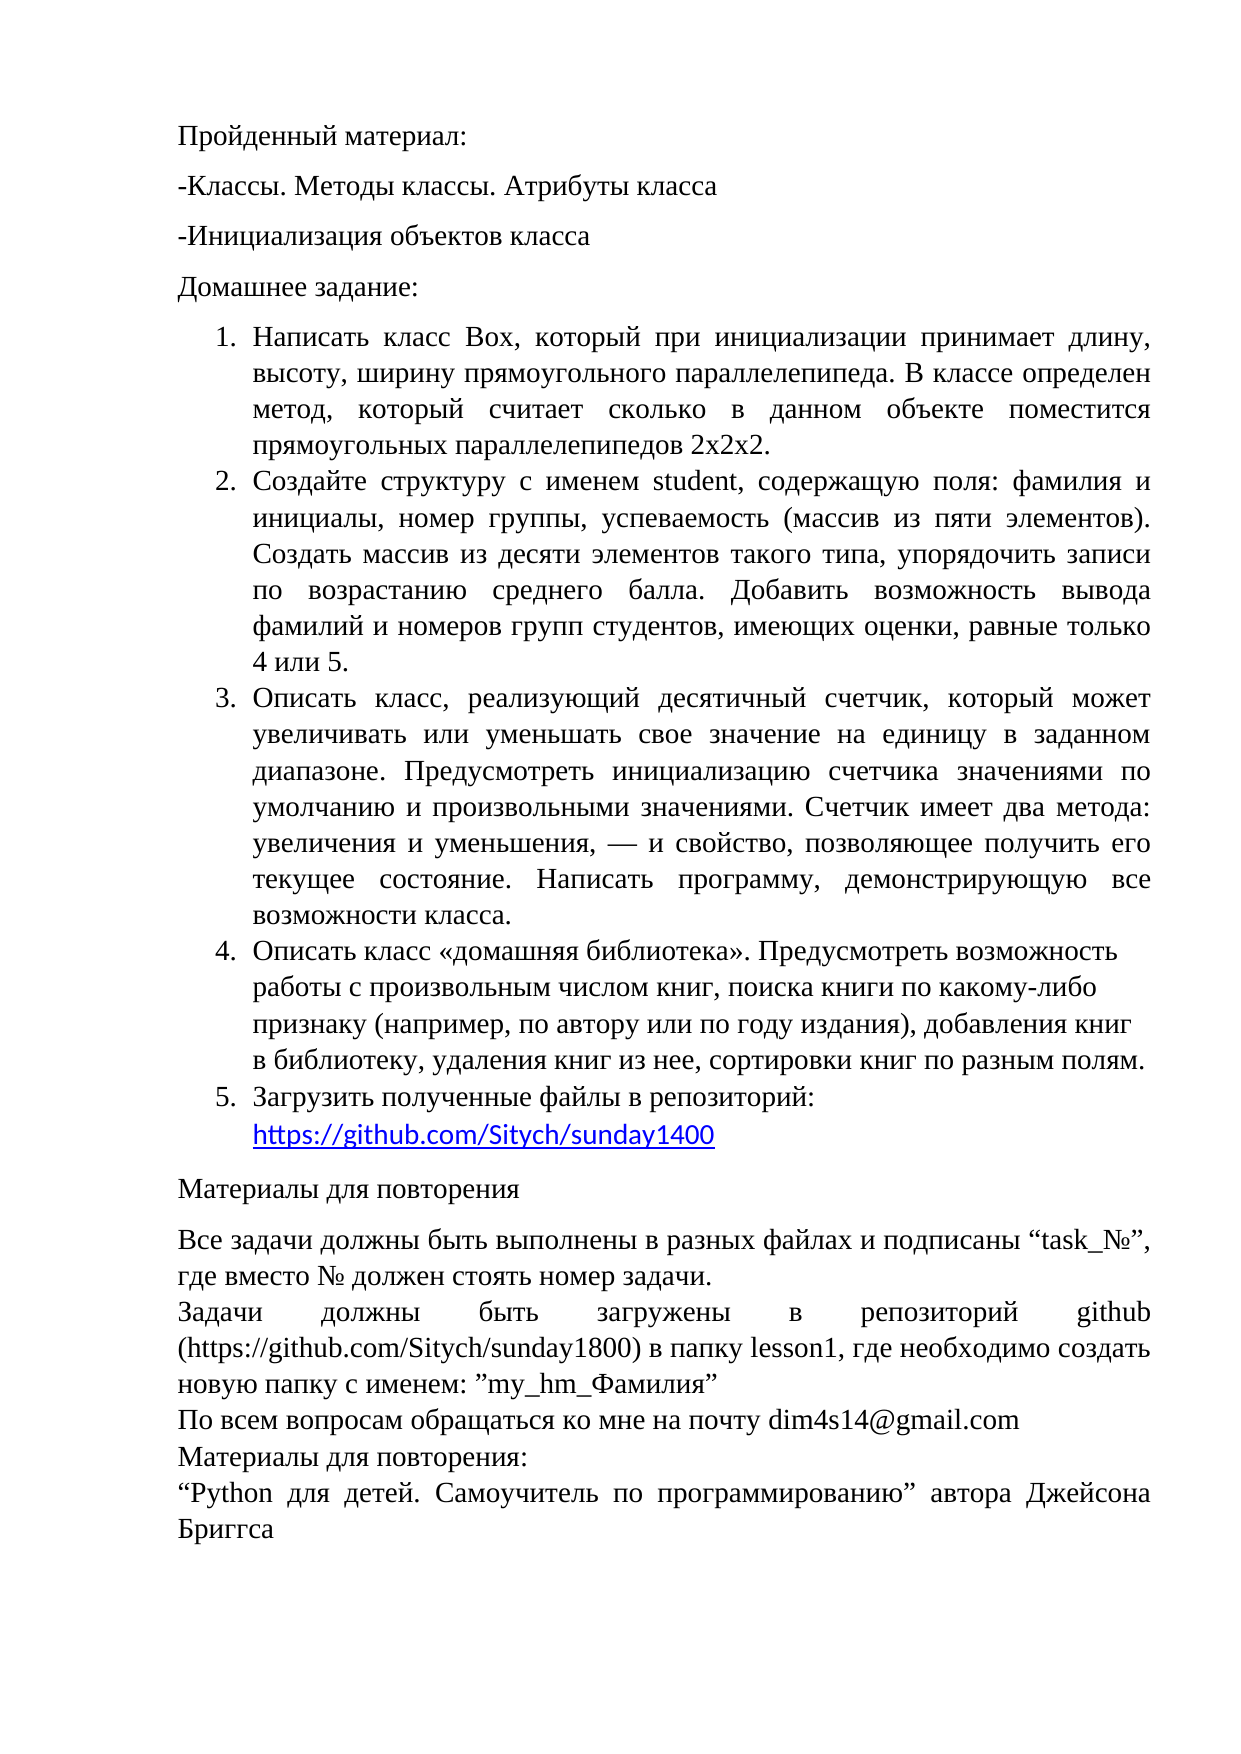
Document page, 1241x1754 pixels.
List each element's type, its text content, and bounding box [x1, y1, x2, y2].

text Материалы для повторения: [177, 1439, 1152, 1472]
text Все задачи должны быть выполнены в разных файлах и подписаны “task_№”, где вместо № должен стоять номер задачи. [177, 1222, 1152, 1291]
text Домашнее задание: [177, 269, 1152, 302]
list Описать класс «домашняя библиотека». Предусмотреть возможность работы с произвольным числом книг, поиска книги по какому-либо признаку (например, по автору или по году издания), добавления книг в библиотеку, удаления книг из нее, сортировки книг по разным полям. [215, 933, 1152, 1075]
text -Классы. Методы классы. Атрибуты класса [177, 168, 1152, 202]
list Написать класс Box, который при инициализации принимает длину, высоту, ширину прямоугольного параллелепипеда. В классе определен метод, который считает сколько в данном объекте поместится прямоугольных параллелепипедов 2х2х2. [215, 319, 1152, 461]
text “Python для детей. Самоучитель по программированию” автора Джейсона Бриггса [177, 1475, 1152, 1544]
text Материалы для повторения [177, 1172, 1152, 1205]
list Загрузить полученные файлы в репозиторий: https://github.com/Sitych/sunday1400 [215, 1078, 1152, 1152]
list Описать класс, реализующий десятичный счетчик, который может увеличивать или уменьшать свое значение на единицу в заданном диапазоне. Предусмотреть инициализацию счетчика значениями по умолчанию и произвольными значениями. Счетчик имеет два метода: увеличения и уменьшения, — и свойство, позволяющее получить его текущее состояние. Написать программу, демонстрирующую все возможности класса. [215, 680, 1152, 931]
text По всем вопросам обращаться ко мне на почту dim4s14@gmail.com [177, 1402, 1152, 1436]
text Задачи должны быть загружены в репозиторий github (https://github.com/Sitych/sunday1800) в папку lesson1, где необходимо создать новую папку с именем: ”my_hm_Фамилия” [177, 1294, 1152, 1400]
text -Инициализация объектов класса [177, 218, 1152, 252]
list Создайте структуру с именем student, содержащую поля: фамилия и инициалы, номер группы, успеваемость (массив из пяти элементов). Создать массив из десяти элементов такого типа, упорядочить записи по возрастанию среднего балла. Добавить возможность вывода фамилий и номеров групп студентов, имеющих оценки, равные только 4 или 5. [215, 463, 1152, 678]
text Пройденный материал: [177, 118, 1152, 152]
